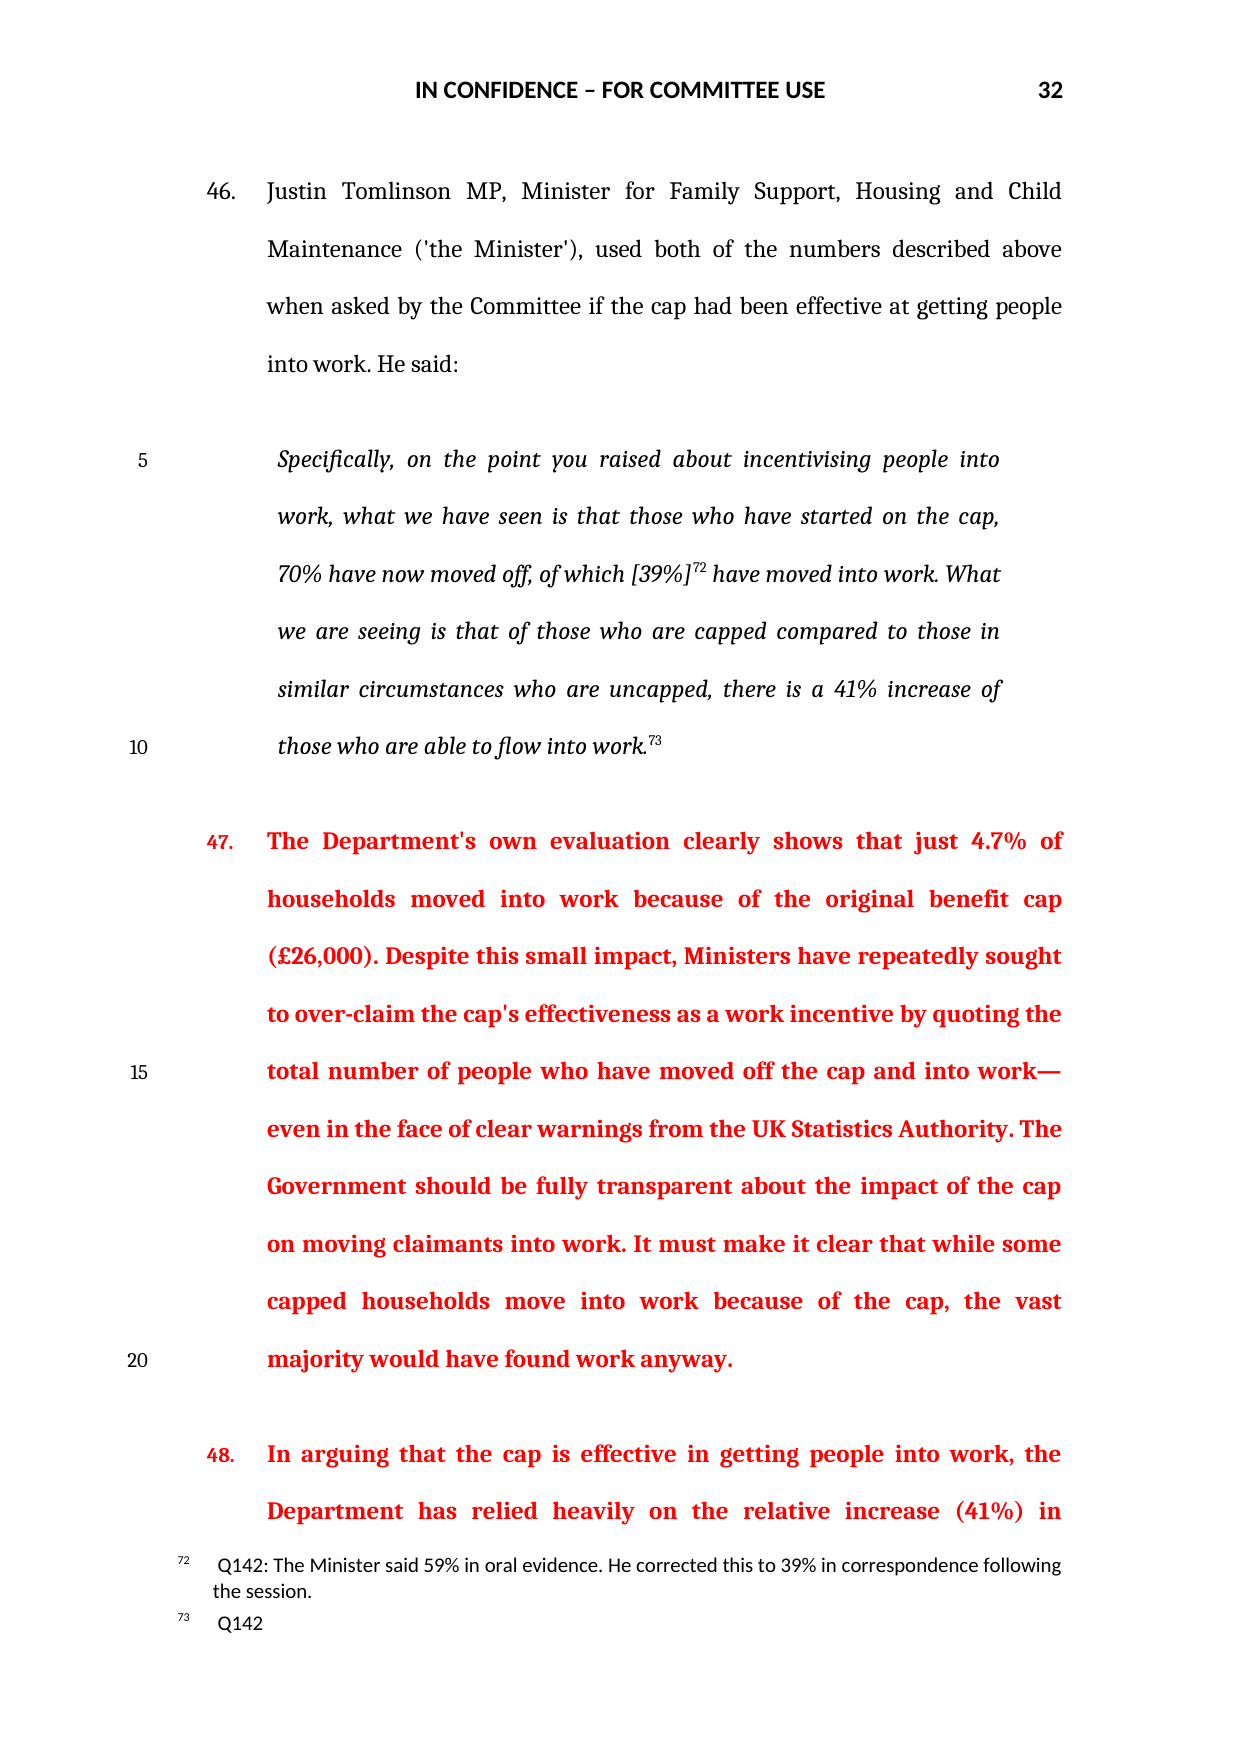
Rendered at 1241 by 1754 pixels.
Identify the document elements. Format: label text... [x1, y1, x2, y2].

text Specifically, on the point you raised about incentivising people into work, what we have seen is that those who have started on the cap, 70% have now moved off, of which [39%] have moved into work. What we are seeing is that of those who are capped compared to those in similar circumstances who are uncapped, there is a 41% increase of those who are able to flow into work. [278, 445, 1004, 761]
text Justin Tomlinson MP, Minister for Family Support, Housing and Child Maintenance ('the Minister'), used both of the numbers described above when asked by the Committee if the cap had been effective at getting people into work. He said: [207, 177, 1063, 378]
text The Department's own evaluation clearly shows that just 4.7% of households moved into work because of the original benefit cap (£26,000). Despite this small impact, Ministers have repeatedly sought to over-claim the cap's effectiveness as a work incentive by quoting the total number of people who have moved off the cap and into work—even in the face of clear warnings from the UK Statistics Authority. The Government should be fully transparent about the impact of the cap on moving claimants into work. It must make it clear that while some capped households move into work because of the cap, the vast majority would have found work anyway. [207, 827, 1063, 1373]
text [207, 1440, 1063, 1526]
